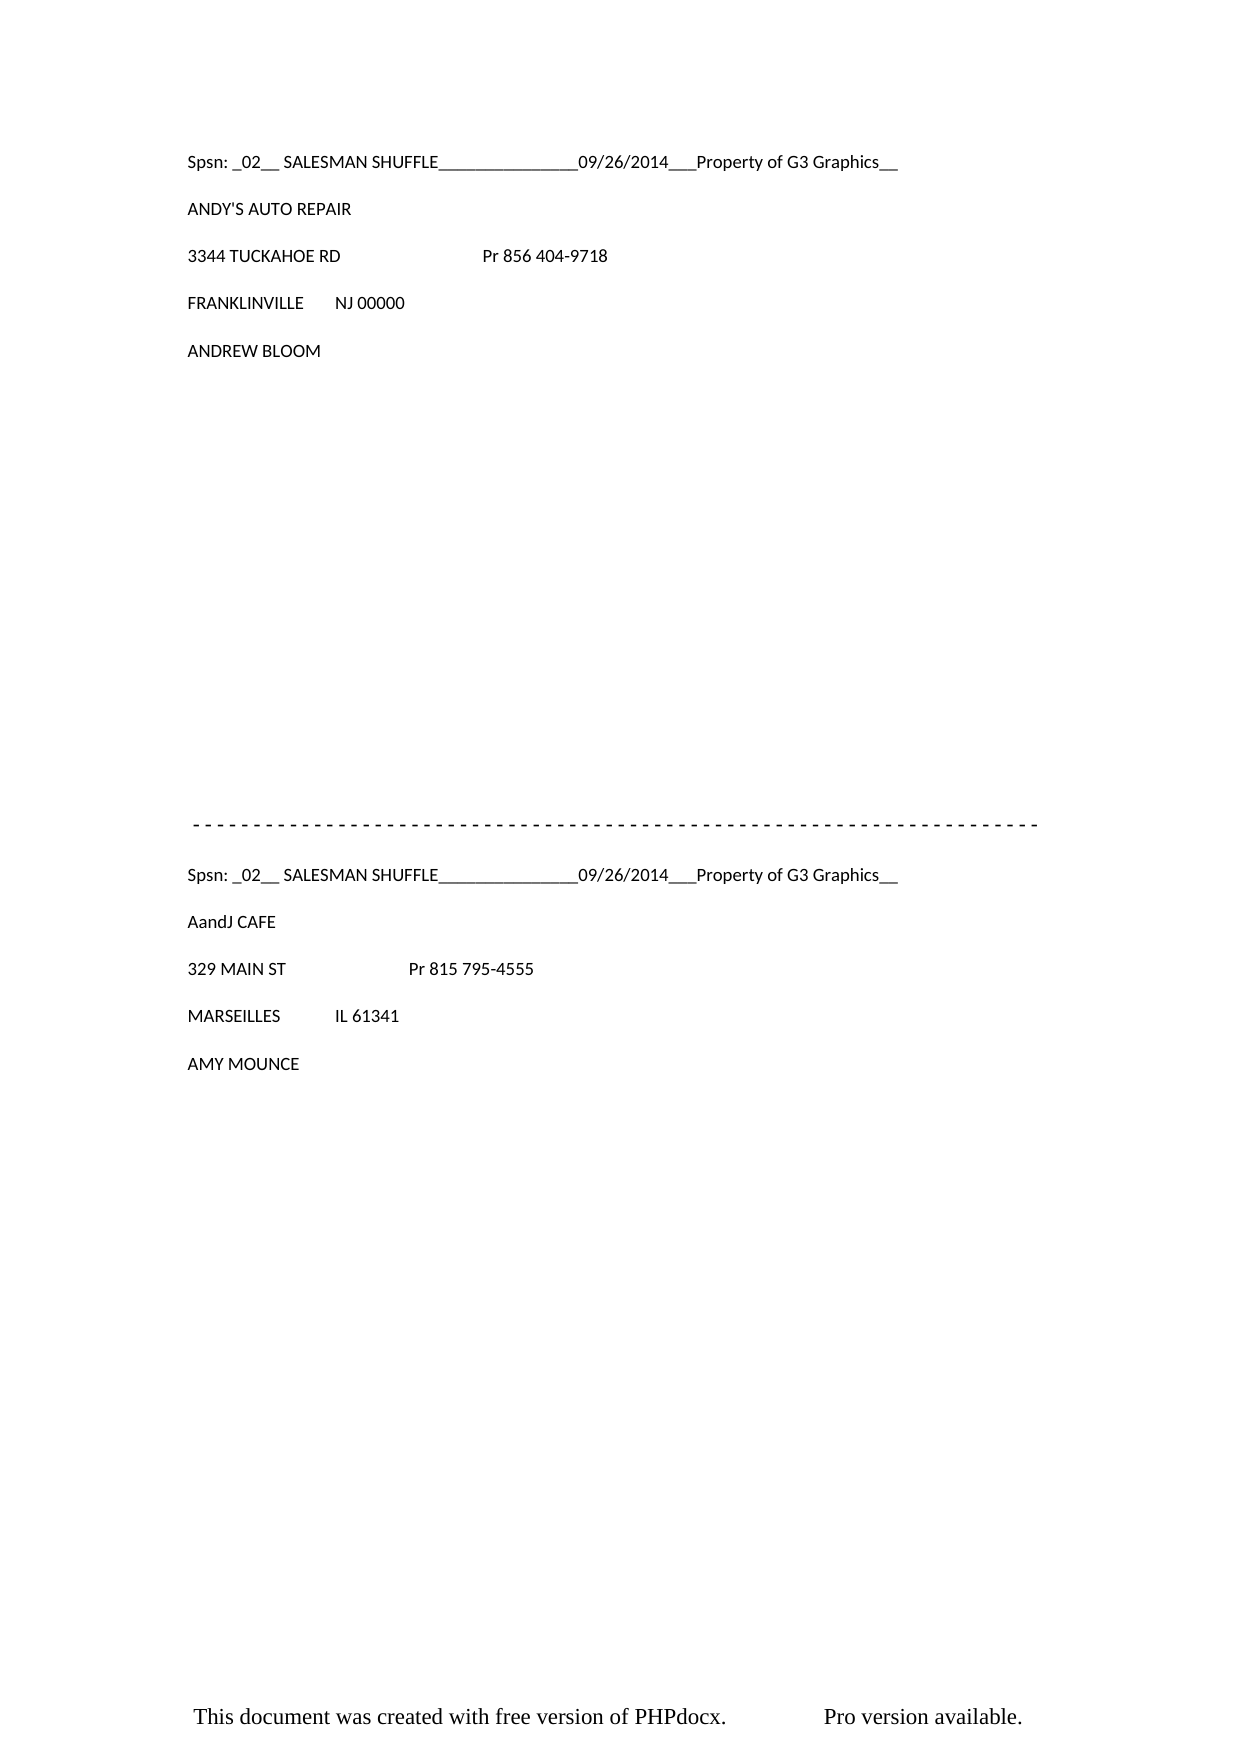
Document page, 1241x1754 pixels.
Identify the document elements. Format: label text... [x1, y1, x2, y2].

text ANDREW BLOOM [187, 339, 1053, 362]
text 329 MAIN ST Pr 815 795-4555 [187, 957, 1053, 980]
text AandJ CAFE [187, 910, 1053, 933]
text - - - - - - - - - - - - - - - - - - - - - - - - - - - - - - - - - - - - - - - - - - - - - - - - - - - - - - - - - - - - - - - - - - - - - - [187, 810, 1053, 838]
text MARSEILLES IL 61341 [187, 1005, 1053, 1028]
text 3344 TUCKAHOE RD Pr 856 404-9718 [187, 244, 1053, 267]
text ANDY'S AUTO REPAIR [187, 197, 1053, 220]
text Spsn: _02__ SALESMAN SHUFFLE_______________09/26/2014___Property of G3 Graphics__ [187, 150, 1053, 173]
text Spsn: _02__ SALESMAN SHUFFLE_______________09/26/2014___Property of G3 Graphics__ [187, 863, 1053, 886]
text AMY MOUNCE [187, 1052, 1053, 1075]
text FRANKLINVILLE NJ 00000 [187, 292, 1053, 314]
